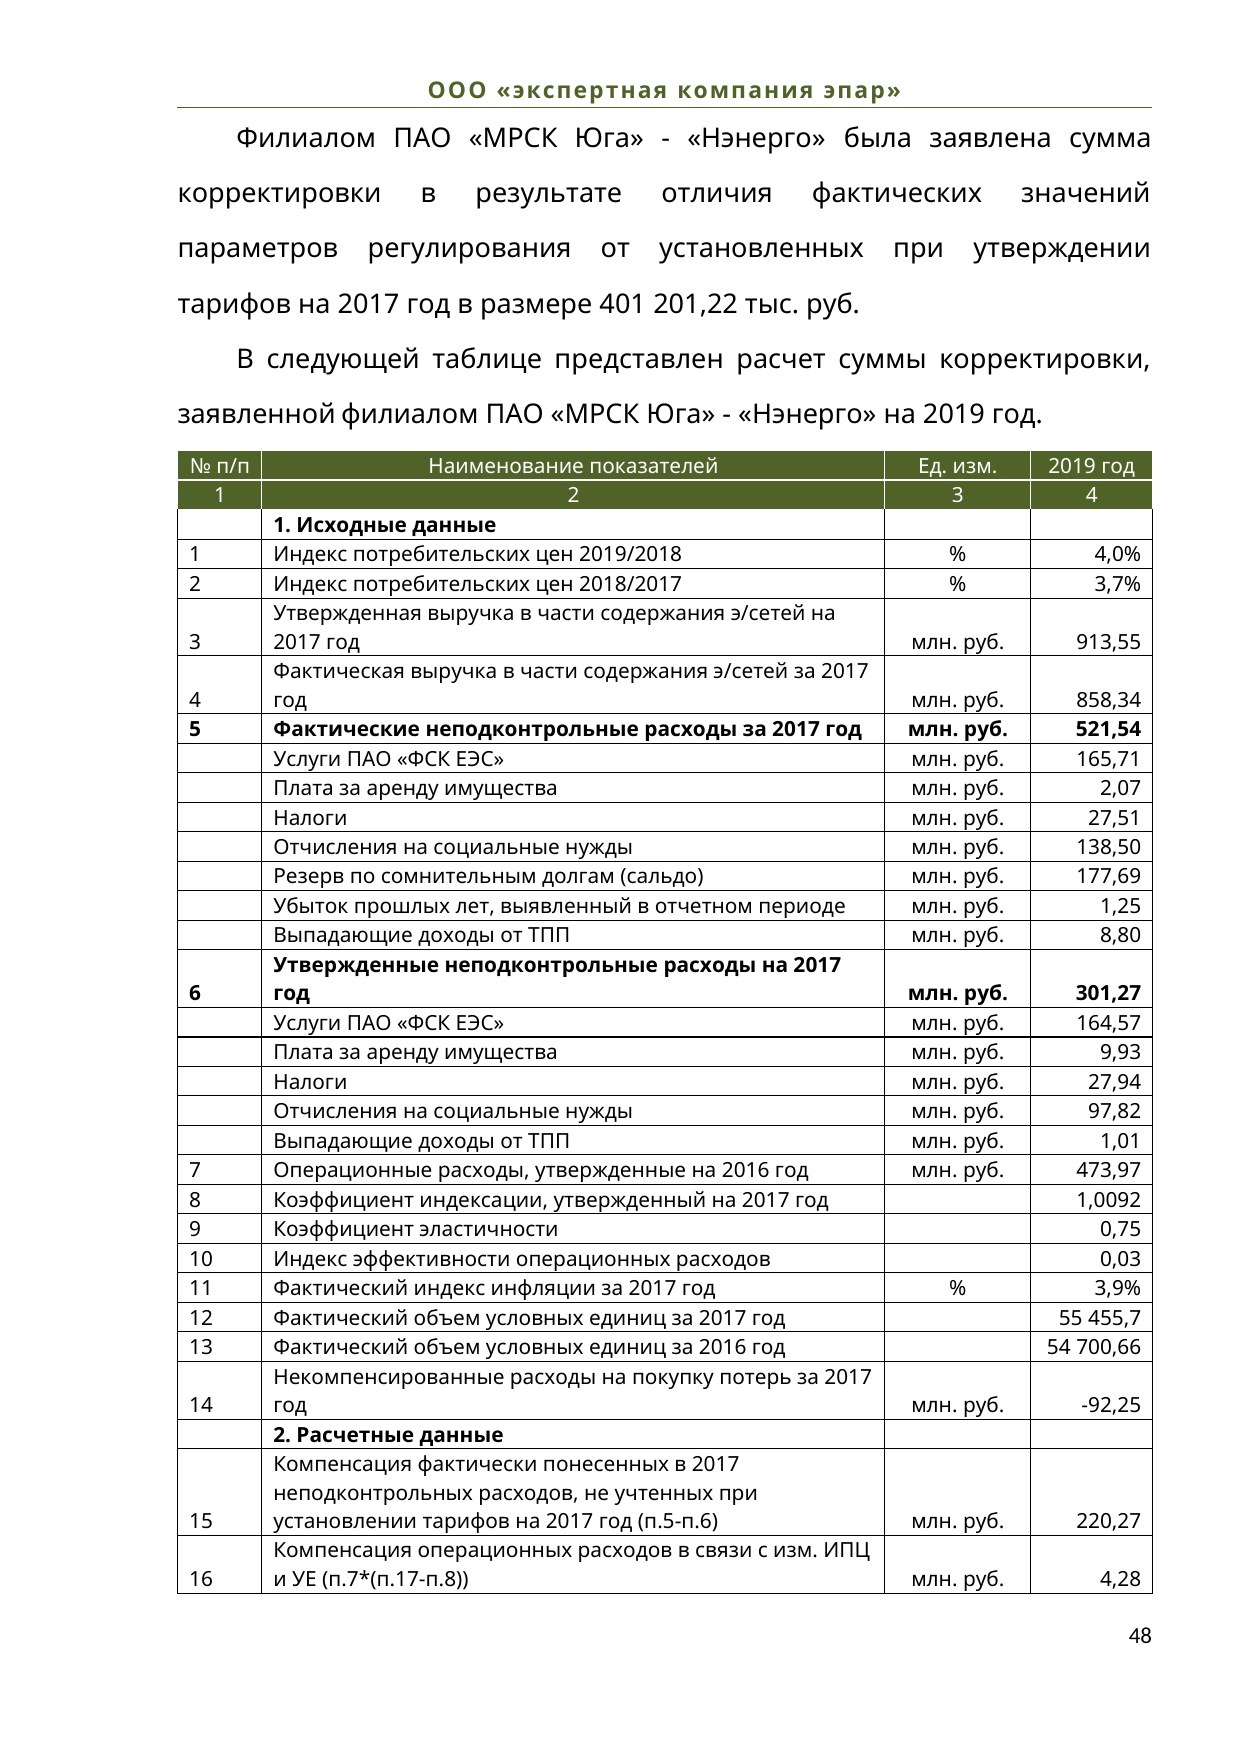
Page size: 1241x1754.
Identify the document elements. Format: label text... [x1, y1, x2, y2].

table_cell 15 [178, 1449, 261, 1534]
table_cell [885, 1420, 1030, 1448]
table_cell млн. руб. [885, 921, 1030, 949]
table_cell млн. руб. [885, 1126, 1030, 1154]
table_cell 97,82 [1031, 1096, 1152, 1125]
table_cell 2. Расчетные данные [262, 1420, 884, 1448]
table_cell млн. руб. [885, 656, 1030, 713]
table_cell 13 [178, 1332, 261, 1361]
table_cell 165,71 [1031, 744, 1152, 772]
table_cell Выпадающие доходы от ТПП [262, 921, 884, 949]
table_cell 27,51 [1031, 803, 1152, 831]
table_cell [178, 862, 261, 890]
table_cell 3 [178, 599, 261, 655]
table_cell 9 [178, 1214, 261, 1243]
table_cell 4 [178, 656, 261, 713]
table_cell млн. руб. [885, 1449, 1030, 1534]
table_cell млн. руб. [885, 1155, 1030, 1184]
table_cell -92,25 [1031, 1362, 1152, 1419]
table_cell Коэффициент эластичности [262, 1214, 884, 1243]
list В следующей таблице представлен расчет суммы корректировки, заявленной филиалом ПАО «МРСК Юга» - «Нэнерго» на 2019 год. [177, 339, 1152, 432]
table_cell [1031, 1420, 1152, 1448]
table_cell млн. руб. [885, 1362, 1030, 1419]
table_cell [178, 891, 261, 919]
table_cell Фактический объем условных единиц за 2016 год [262, 1332, 884, 1361]
table_cell Индекс эффективности операционных расходов [262, 1244, 884, 1272]
table_cell 55 455,7 [1031, 1303, 1152, 1331]
table_cell Плата за аренду имущества [262, 773, 884, 802]
table_cell млн. руб. [885, 714, 1030, 743]
table_header Ед. изм. [885, 451, 1030, 479]
table_cell 473,97 [1031, 1155, 1152, 1184]
table_cell [178, 1038, 261, 1066]
table_cell 16 [178, 1536, 261, 1592]
table_cell 164,57 [1031, 1008, 1152, 1036]
table_cell [885, 1214, 1030, 1243]
table_cell 3 [885, 481, 1030, 509]
table_cell [1031, 510, 1152, 538]
table_cell 9,93 [1031, 1038, 1152, 1066]
table_cell Убыток прошлых лет, выявленный в отчетном периоде [262, 891, 884, 919]
table_cell [885, 1332, 1030, 1361]
table_cell Налоги [262, 1067, 884, 1095]
table_cell 3,7% [1031, 569, 1152, 597]
table_cell млн. руб. [885, 862, 1030, 890]
table_cell [885, 510, 1030, 538]
table_cell 1. Исходные данные [262, 510, 884, 538]
table_cell 0,75 [1031, 1214, 1152, 1243]
table_cell [178, 773, 261, 802]
table_cell 27,94 [1031, 1067, 1152, 1095]
table_cell [178, 744, 261, 772]
table_cell % [885, 1273, 1030, 1302]
table_cell Индекс потребительских цен 2018/2017 [262, 569, 884, 597]
table_cell 10 [178, 1244, 261, 1272]
table_cell млн. руб. [885, 803, 1030, 831]
table_cell 1,01 [1031, 1126, 1152, 1154]
table_cell Налоги [262, 803, 884, 831]
table_cell 7 [178, 1155, 261, 1184]
table_cell 913,55 [1031, 599, 1152, 655]
table_cell Резерв по сомнительным долгам (сальдо) [262, 862, 884, 890]
table_cell Отчисления на социальные нужды [262, 1096, 884, 1125]
table_cell млн. руб. [885, 773, 1030, 802]
table_cell [885, 1185, 1030, 1213]
table_cell [178, 1420, 261, 1448]
table_cell % [885, 540, 1030, 568]
table_cell 8 [178, 1185, 261, 1213]
table_cell [178, 1096, 261, 1125]
table_cell Некомпенсированные расходы на покупку потерь за 2017 год [262, 1362, 884, 1419]
table_cell [885, 1303, 1030, 1331]
table_cell 2 [178, 569, 261, 597]
table_cell 858,34 [1031, 656, 1152, 713]
table_cell млн. руб. [885, 599, 1030, 655]
table_cell 4,0% [1031, 540, 1152, 568]
table_cell 3,9% [1031, 1273, 1152, 1302]
table_cell [178, 921, 261, 949]
table_cell 2 [262, 481, 884, 509]
list Филиалом ПАО «МРСК Юга» - «Нэнерго» была заявлена сумма корректировки в результате отличия фактических значений параметров регулирования от установленных при утверждении тарифов на 2017 год в размере 401 201,22 тыс. руб. [177, 118, 1152, 321]
table_cell млн. руб. [885, 1038, 1030, 1066]
table_cell 521,54 [1031, 714, 1152, 743]
table_cell млн. руб. [885, 891, 1030, 919]
table_cell 0,03 [1031, 1244, 1152, 1272]
table_cell 14 [178, 1362, 261, 1419]
table_cell Компенсация операционных расходов в связи с изм. ИПЦ и УЕ (п.7*(п.17-п.8)) [262, 1536, 884, 1592]
table_cell 4,28 [1031, 1536, 1152, 1592]
table_cell Выпадающие доходы от ТПП [262, 1126, 884, 1154]
table_cell млн. руб. [885, 744, 1030, 772]
table_cell Фактические неподконтрольные расходы за 2017 год [262, 714, 884, 743]
table_cell Отчисления на социальные нужды [262, 832, 884, 861]
table_cell млн. руб. [885, 1067, 1030, 1095]
table_cell [885, 1244, 1030, 1272]
table_cell 220,27 [1031, 1449, 1152, 1534]
table_cell 301,27 [1031, 950, 1152, 1007]
table_cell 5 [178, 714, 261, 743]
table_cell 1 [178, 481, 261, 509]
table_header Наименование показателей [262, 451, 884, 479]
table_cell Индекс потребительских цен 2019/2018 [262, 540, 884, 568]
table_cell Услуги ПАО «ФСК ЕЭС» [262, 1008, 884, 1036]
table_cell 4 [1031, 481, 1152, 509]
table_cell 138,50 [1031, 832, 1152, 861]
table_cell [178, 832, 261, 861]
table_cell 1,0092 [1031, 1185, 1152, 1213]
table_header № п/п [178, 451, 261, 479]
table_cell Операционные расходы, утвержденные на 2016 год [262, 1155, 884, 1184]
table_cell [178, 1008, 261, 1036]
table_cell 2,07 [1031, 773, 1152, 802]
table_cell 1 [178, 540, 261, 568]
table_cell Утвержденные неподконтрольные расходы на 2017 год [262, 950, 884, 1007]
table_cell Услуги ПАО «ФСК ЕЭС» [262, 744, 884, 772]
table_header 2019 год [1031, 451, 1152, 479]
table_cell [178, 1067, 261, 1095]
table_cell млн. руб. [885, 832, 1030, 861]
table_cell 54 700,66 [1031, 1332, 1152, 1361]
table_cell млн. руб. [885, 1008, 1030, 1036]
table_cell [178, 510, 261, 538]
table_cell Фактический объем условных единиц за 2017 год [262, 1303, 884, 1331]
table_cell 12 [178, 1303, 261, 1331]
table_cell млн. руб. [885, 950, 1030, 1007]
table_cell 6 [178, 950, 261, 1007]
table_cell % [885, 569, 1030, 597]
table_cell [178, 1126, 261, 1154]
table_cell Фактическая выручка в части содержания э/сетей за 2017 год [262, 656, 884, 713]
table_cell [178, 803, 261, 831]
table_cell Коэффициент индексации, утвержденный на 2017 год [262, 1185, 884, 1213]
table_cell 11 [178, 1273, 261, 1302]
table_cell млн. руб. [885, 1536, 1030, 1592]
table_cell Фактический индекс инфляции за 2017 год [262, 1273, 884, 1302]
table_cell млн. руб. [885, 1096, 1030, 1125]
table_cell 8,80 [1031, 921, 1152, 949]
table_cell 177,69 [1031, 862, 1152, 890]
table_cell 1,25 [1031, 891, 1152, 919]
table_cell Плата за аренду имущества [262, 1038, 884, 1066]
table_cell Утвержденная выручка в части содержания э/сетей на 2017 год [262, 599, 884, 655]
table_cell Компенсация фактически понесенных в 2017 неподконтрольных расходов, не учтенных при установлении тарифов на 2017 год (п.5-п.6) [262, 1449, 884, 1534]
